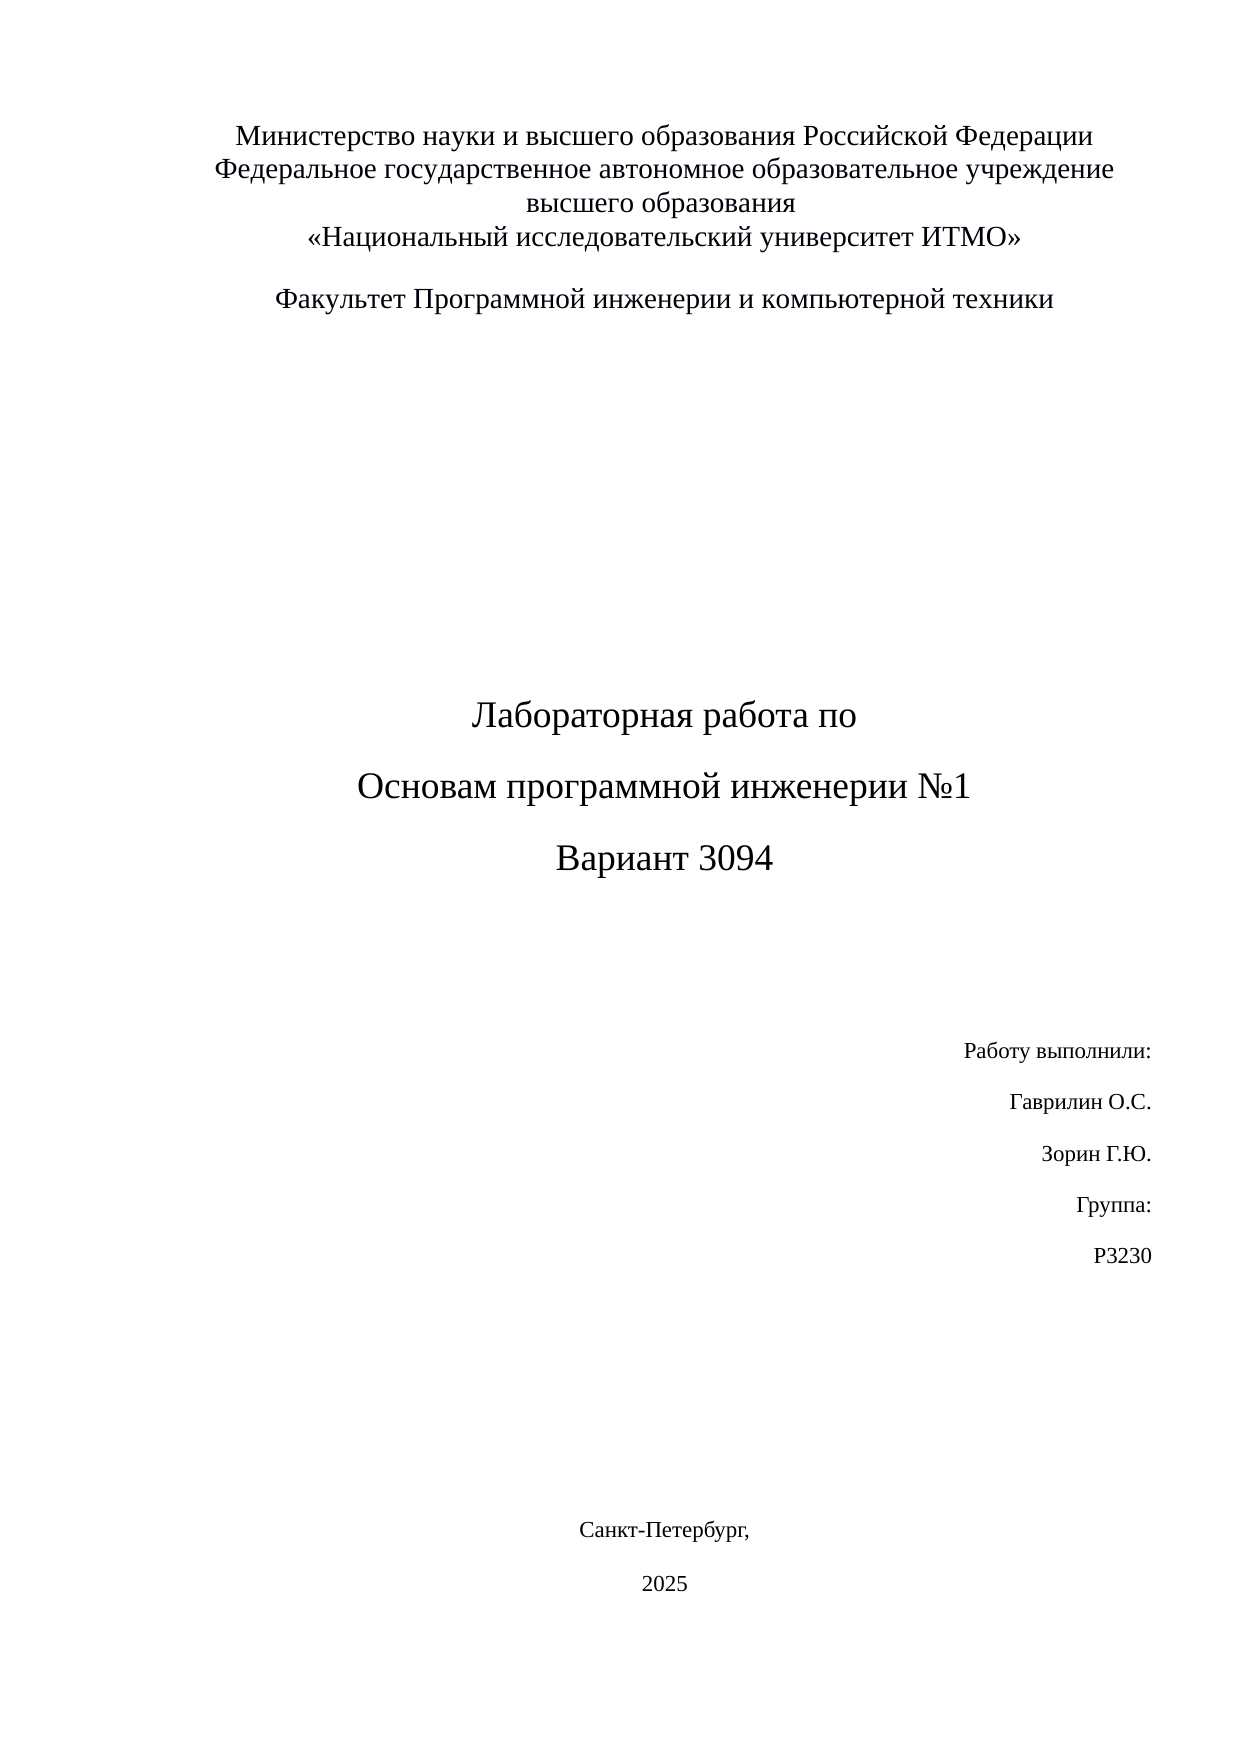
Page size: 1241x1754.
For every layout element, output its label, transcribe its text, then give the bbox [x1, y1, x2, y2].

text Министерство науки и высшего образования Российской Федерации [177, 118, 1152, 152]
text Вариант 3094 [177, 835, 1152, 878]
text 2025 [177, 1570, 1152, 1596]
text Лабораторная работа по [177, 692, 1152, 735]
text Федеральное государственное автономное образовательное учреждение высшего образования [177, 152, 1152, 219]
text Работу выполнили: [177, 1037, 1152, 1063]
text Санкт-Петербург, [177, 1516, 1152, 1543]
text Основам программной инженерии №1 [177, 764, 1152, 807]
text «Национальный исследовательский университет ИТМО» [177, 219, 1152, 252]
text Факультет Программной инженерии и компьютерной техники [177, 281, 1152, 314]
text Гаврилин О.С. [177, 1088, 1152, 1115]
text P3230 [177, 1242, 1152, 1269]
text Группа: [177, 1191, 1152, 1217]
text Зорин Г.Ю. [177, 1140, 1152, 1166]
